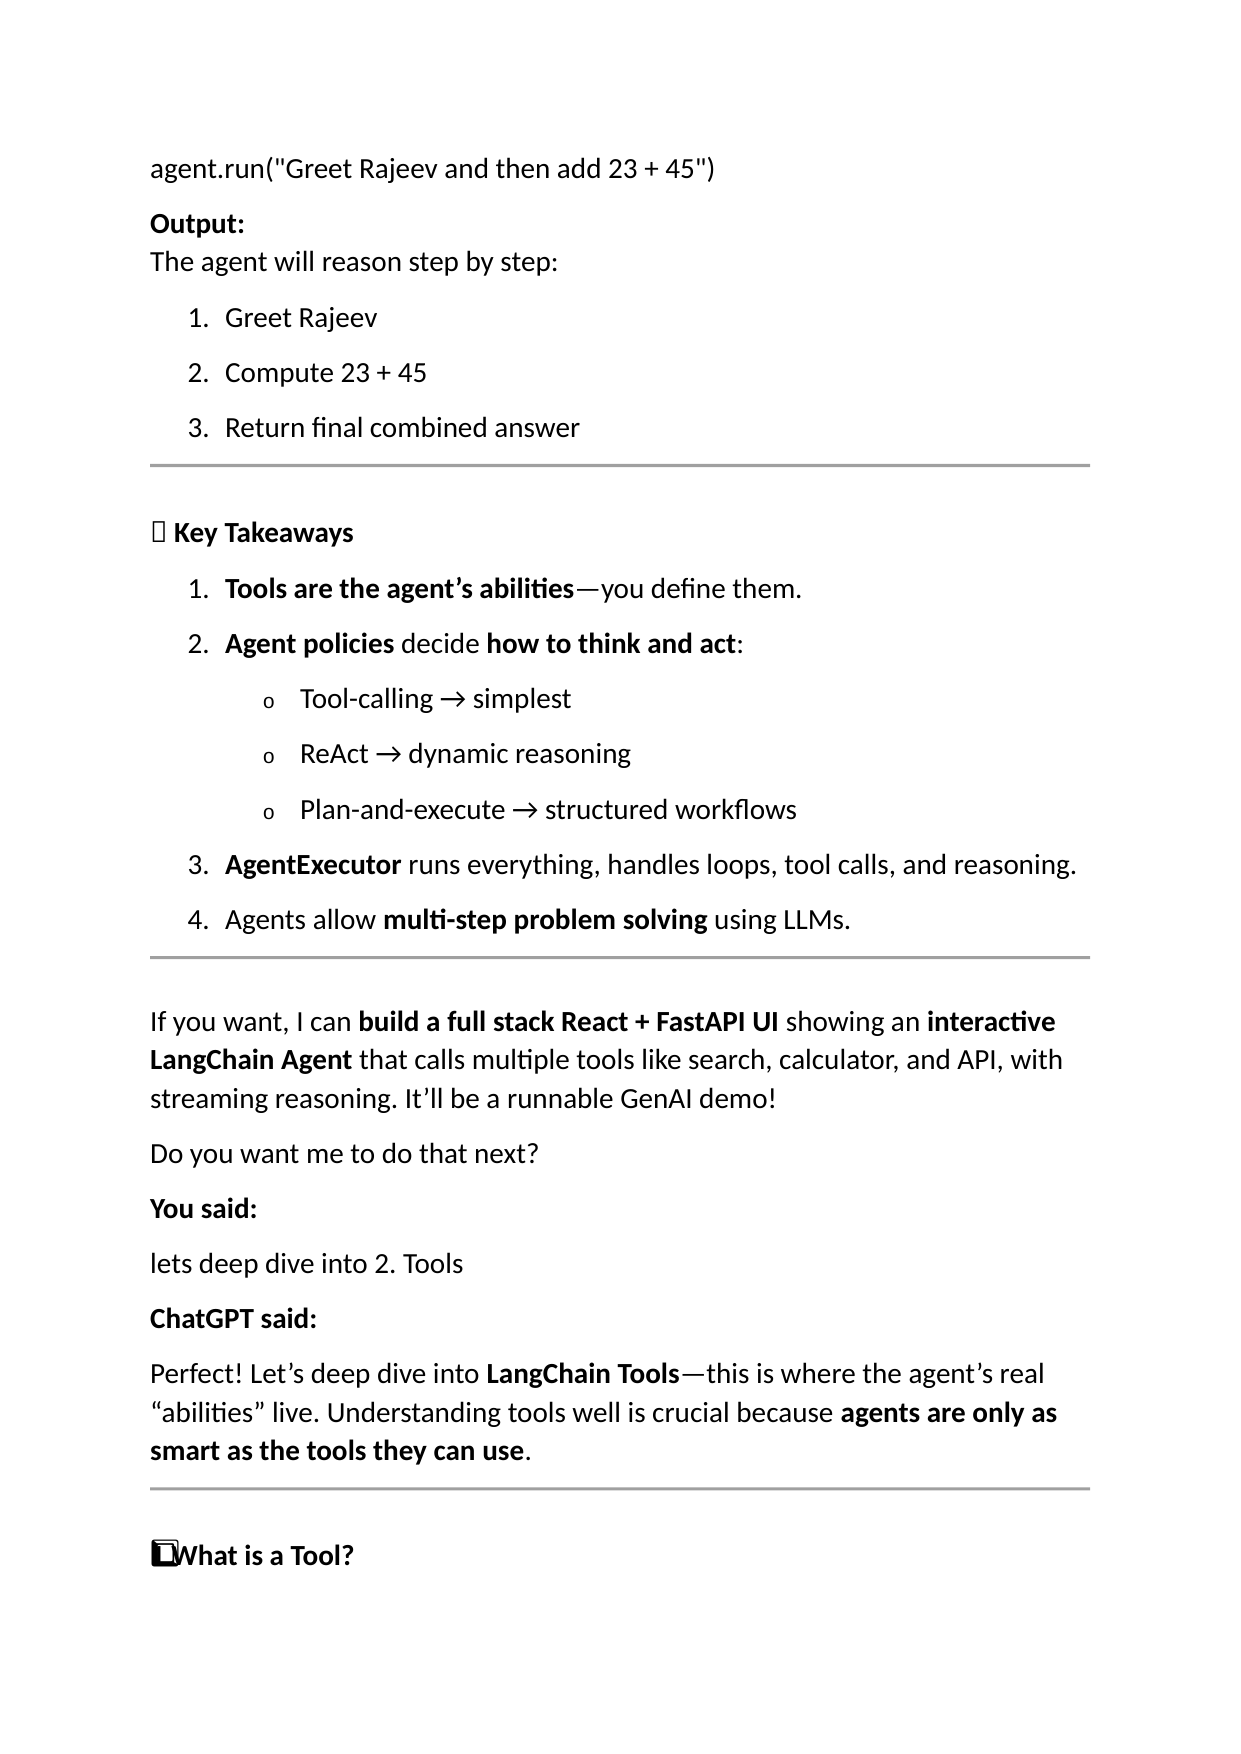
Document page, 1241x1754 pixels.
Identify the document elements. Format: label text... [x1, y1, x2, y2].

list Plan-and-execute → structured workflows [262, 791, 1090, 826]
text Do you want me to do that next? [150, 1135, 1090, 1171]
list AgentExecutor runs everything, handles loops, tool calls, and reasoning. [187, 846, 1090, 881]
list ReAct → dynamic reasoning [262, 736, 1090, 771]
text Perfect! Let’s deep dive into LangChain Tools—this is where the agent’s real “abilities” live. Understanding tools well is crucial because agents are only as smart as the tools they can use. [150, 1355, 1090, 1468]
text ✅ Key Takeaways [150, 511, 1090, 551]
text agent.run("Greet Rajeev and then add 23 + 45") [150, 150, 1090, 186]
list Tool-calling → simplest [262, 681, 1090, 716]
text You said: [150, 1190, 1090, 1226]
list Agents allow multi-step problem solving using LLMs. [187, 901, 1090, 937]
list Greet Rajeev [187, 299, 1090, 334]
list Tools are the agent’s abilities—you define them. [187, 570, 1090, 606]
list Agent policies decide how to think and act: [187, 625, 1090, 661]
text 1️⃣ What is a Tool? [150, 1534, 1090, 1574]
text ChatGPT said: [150, 1300, 1090, 1336]
list Compute 23 + 45 [187, 354, 1090, 389]
list Return final combined answer [187, 409, 1090, 444]
text Output: The agent will reason step by step: [150, 205, 1090, 279]
text If you want, I can build a full stack React + FastAPI UI showing an interactive LangChain Agent that calls multiple tools like search, calculator, and API, with streaming reasoning. It’ll be a runnable GenAI demo! [150, 1003, 1090, 1115]
text lets deep dive into 2. Tools [150, 1245, 1090, 1281]
